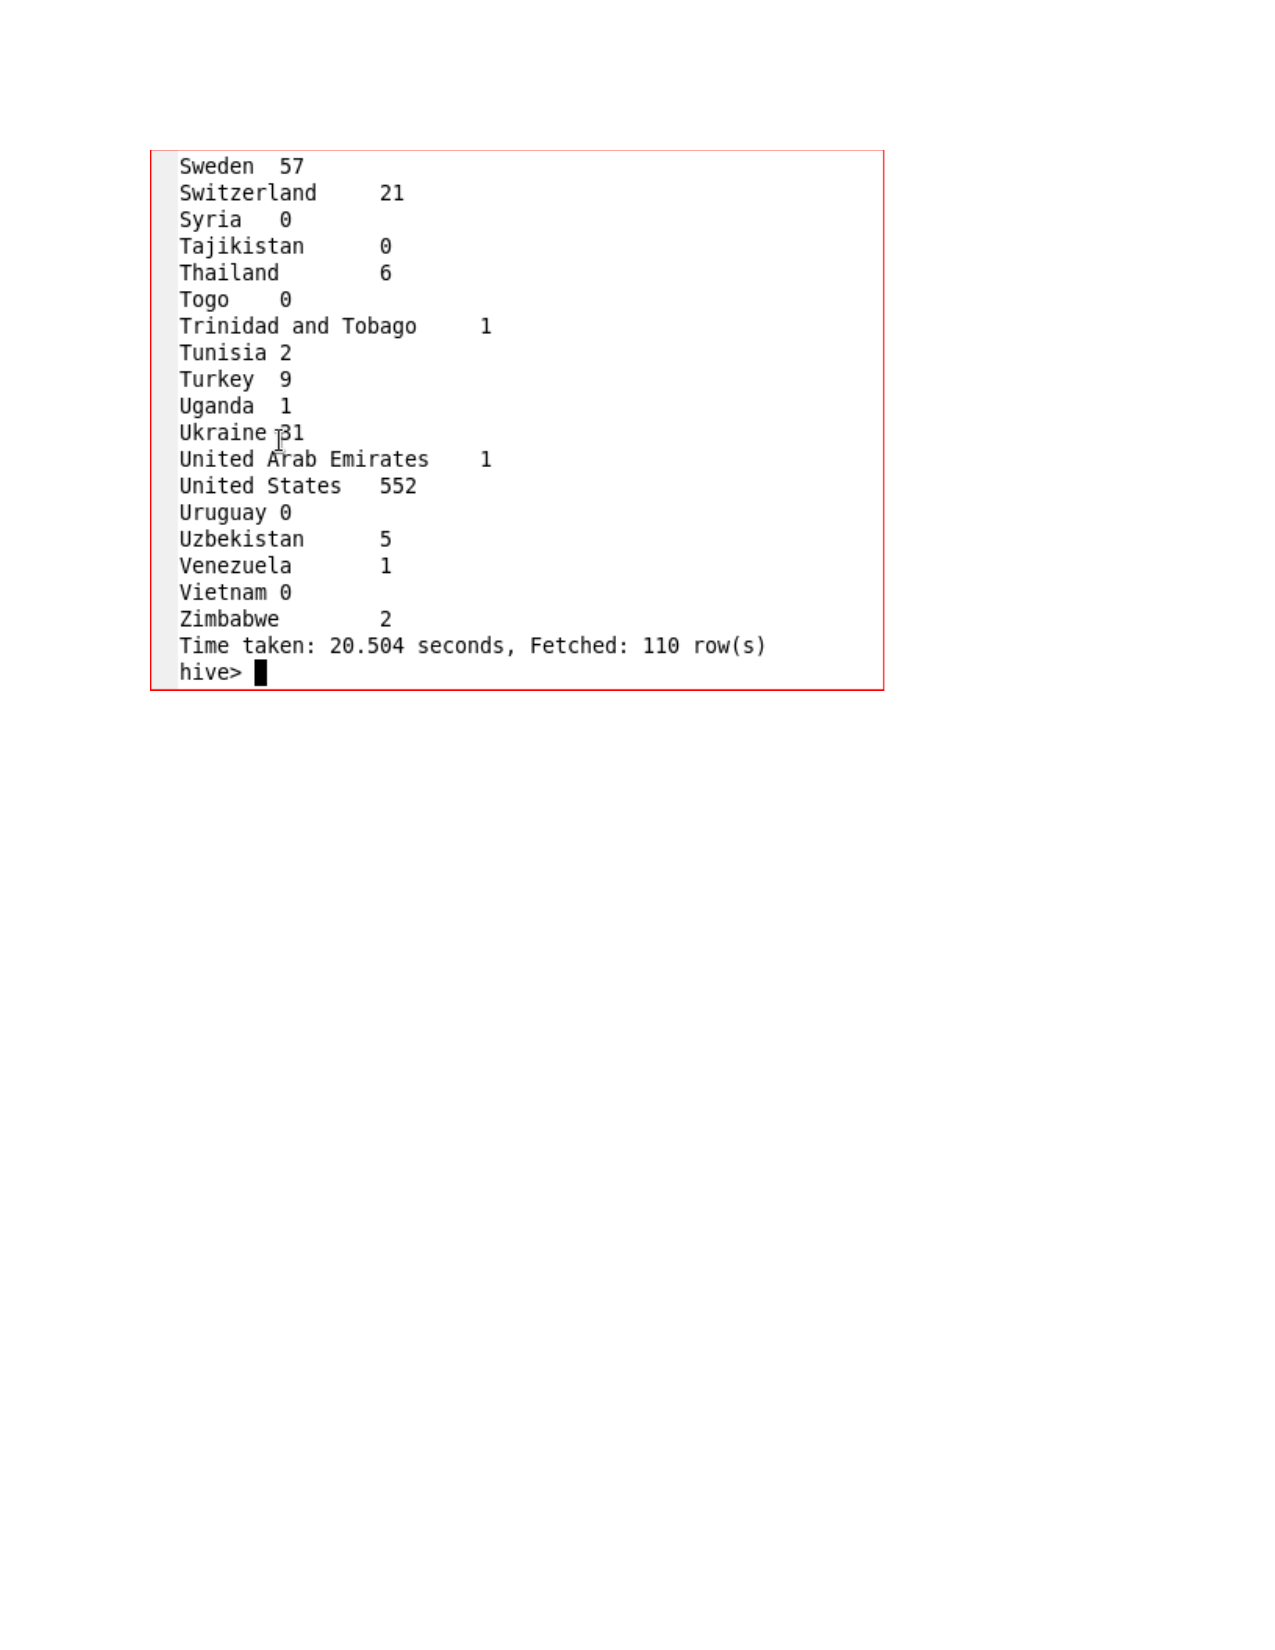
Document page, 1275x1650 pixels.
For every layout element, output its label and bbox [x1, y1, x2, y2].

picture [150, 150, 885, 691]
